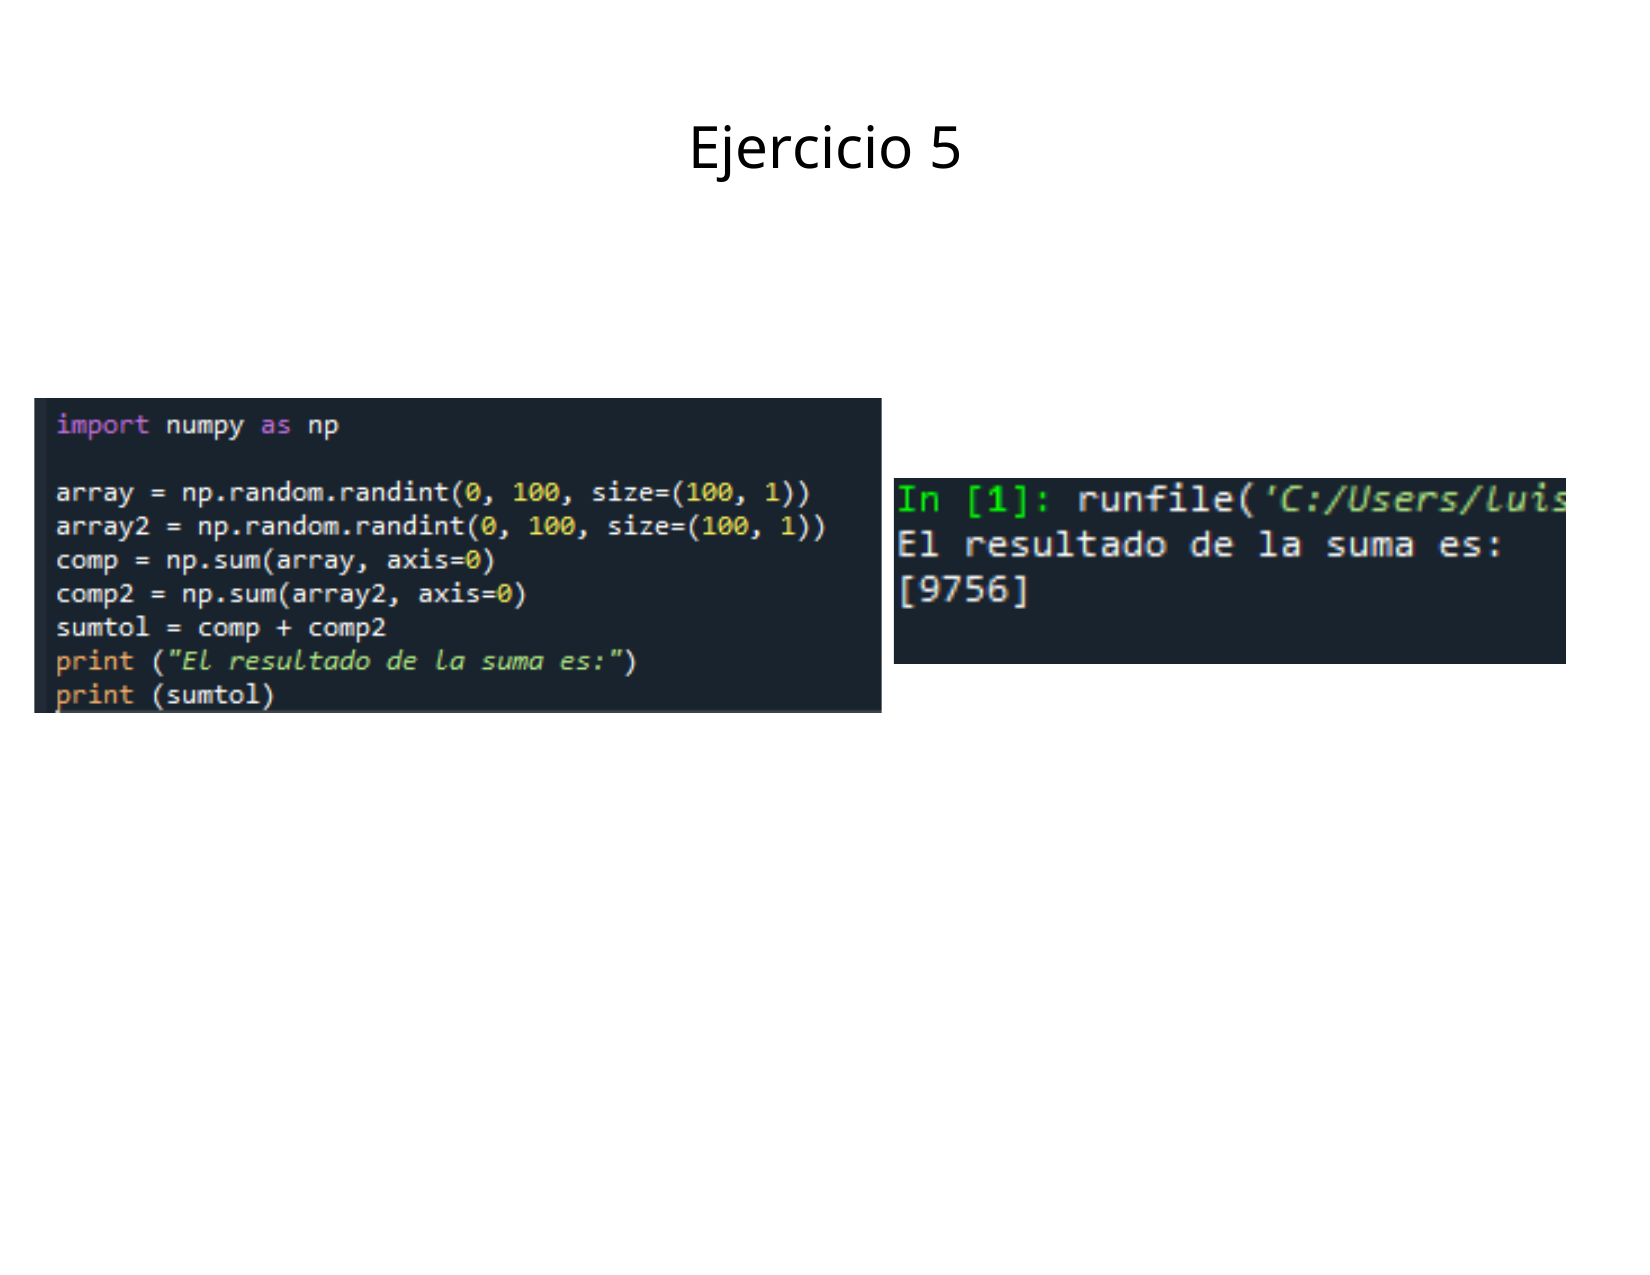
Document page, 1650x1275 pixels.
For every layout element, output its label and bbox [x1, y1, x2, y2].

picture [34, 398, 882, 713]
picture [893, 478, 1566, 664]
